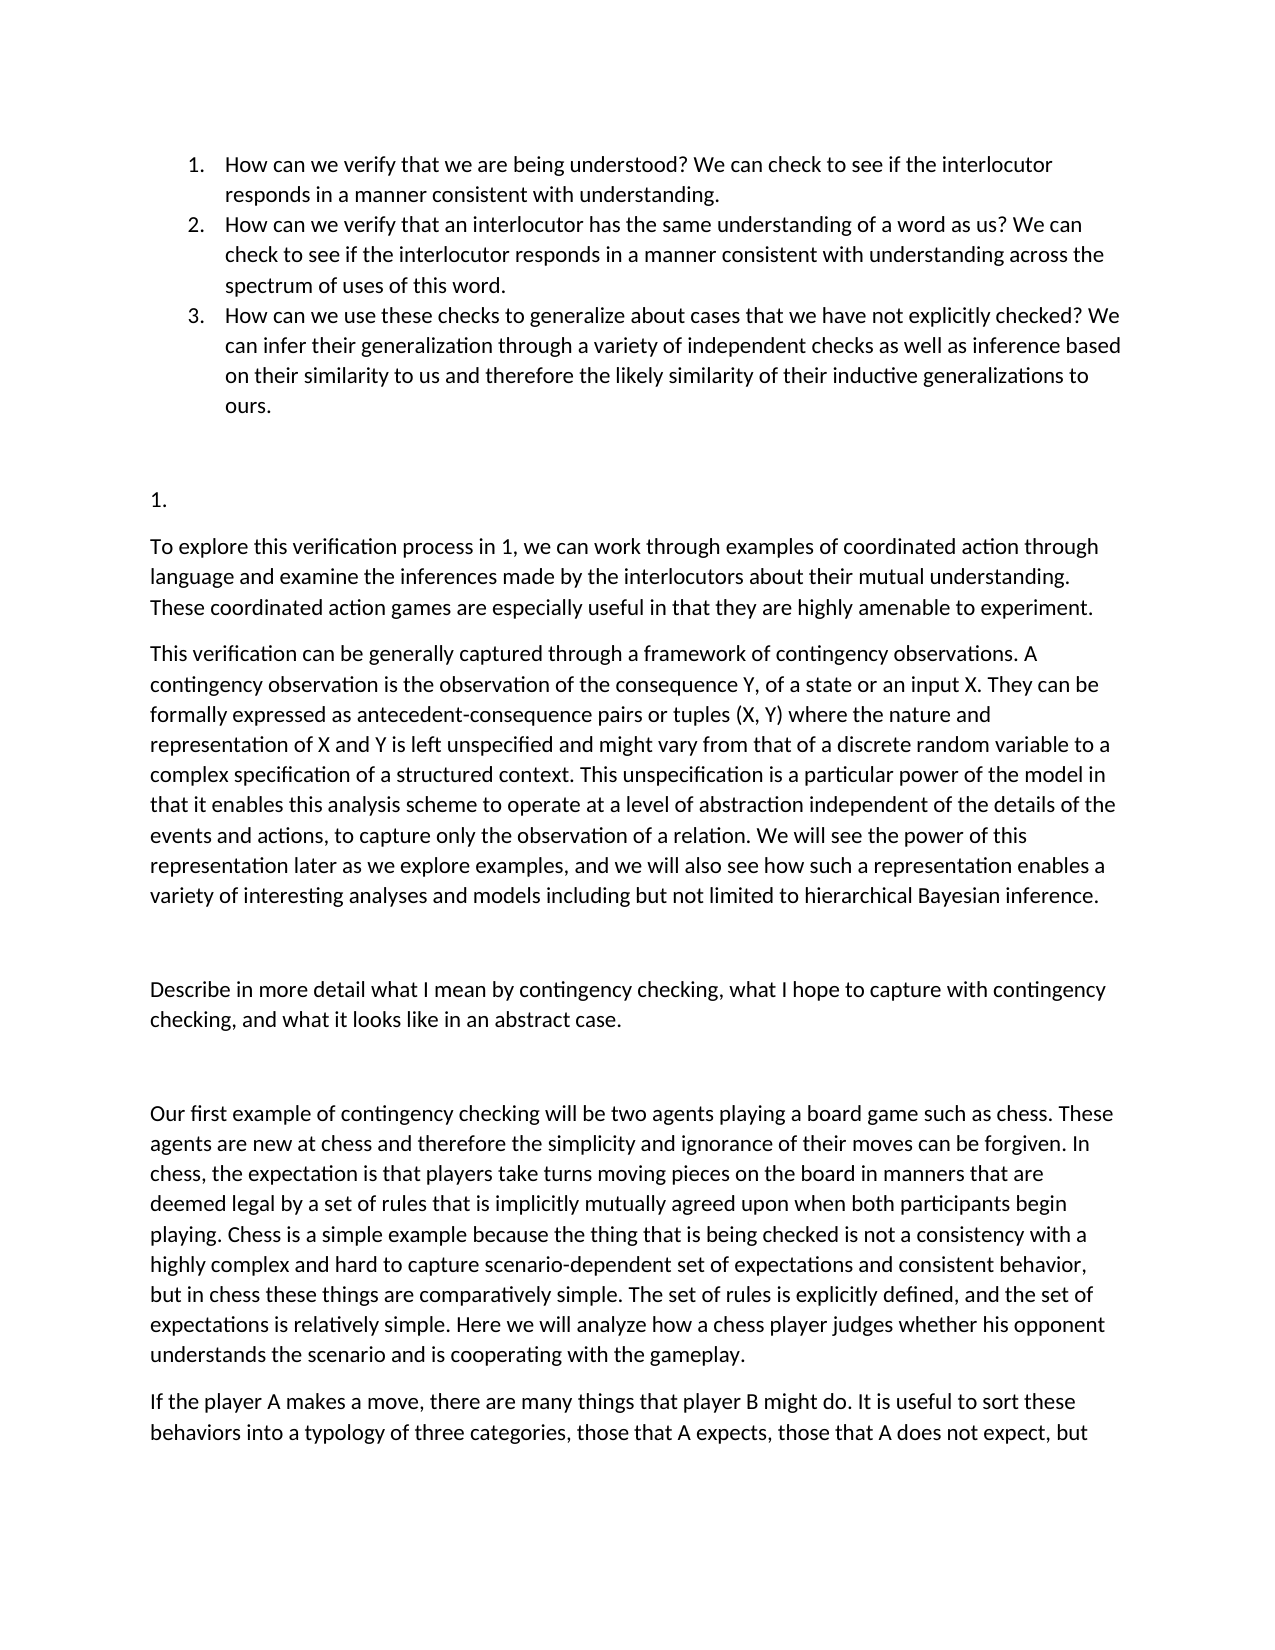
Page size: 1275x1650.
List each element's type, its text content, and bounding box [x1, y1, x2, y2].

text To explore this verification process in 1, we can work through examples of coordinated action through language and examine the inferences made by the interlocutors about their mutual understanding. These coordinated action games are especially useful in that they are highly amenable to experiment. [150, 532, 1125, 621]
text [150, 1387, 1125, 1446]
text Describe in more detail what I mean by contingency checking, what I hope to capture with contingency checking, and what it looks like in an abstract case. [150, 975, 1125, 1033]
list How can we verify that we are being understood? We can check to see if the interlocutor responds in a manner consistent with understanding. [187, 150, 1125, 208]
text This verification can be generally captured through a framework of contingency observations. A contingency observation is the observation of the consequence Y, of a state or an input X. They can be formally expressed as antecedent-consequence pairs or tuples (X, Y) where the nature and representation of X and Y is left unspecified and might vary from that of a discrete random variable to a complex specification of a structured context. This unspecification is a particular power of the model in that it enables this analysis scheme to operate at a level of abstraction independent of the details of the events and actions, to capture only the observation of a relation. We will see the power of this representation later as we explore examples, and we will also see how such a representation enables a variety of interesting analyses and models including but not limited to hierarchical Bayesian inference. [150, 639, 1125, 909]
list How can we verify that an interlocutor has the same understanding of a word as us? We can check to see if the interlocutor responds in a manner consistent with understanding across the spectrum of uses of this word. [187, 210, 1125, 299]
text Our first example of contingency checking will be two agents playing a board game such as chess. These agents are new at chess and therefore the simplicity and ignorance of their moves can be forgiven. In chess, the expectation is that players take turns moving pieces on the board in manners that are deemed legal by a set of rules that is implicitly mutually agreed upon when both participants begin playing. Chess is a simple example because the thing that is being checked is not a consistency with a highly complex and hard to capture scenario-dependent set of expectations and consistent behavior, but in chess these things are comparatively simple. The set of rules is explicitly defined, and the set of expectations is relatively simple. Here we will analyze how a chess player judges whether his opponent understands the scenario and is cooperating with the gameplay. [150, 1099, 1125, 1369]
list How can we use these checks to generalize about cases that we have not explicitly checked? We can infer their generalization through a variety of independent checks as well as inference based on their similarity to us and therefore the likely similarity of their inductive generalizations to ours. [187, 301, 1125, 420]
text 1. [150, 485, 1125, 513]
